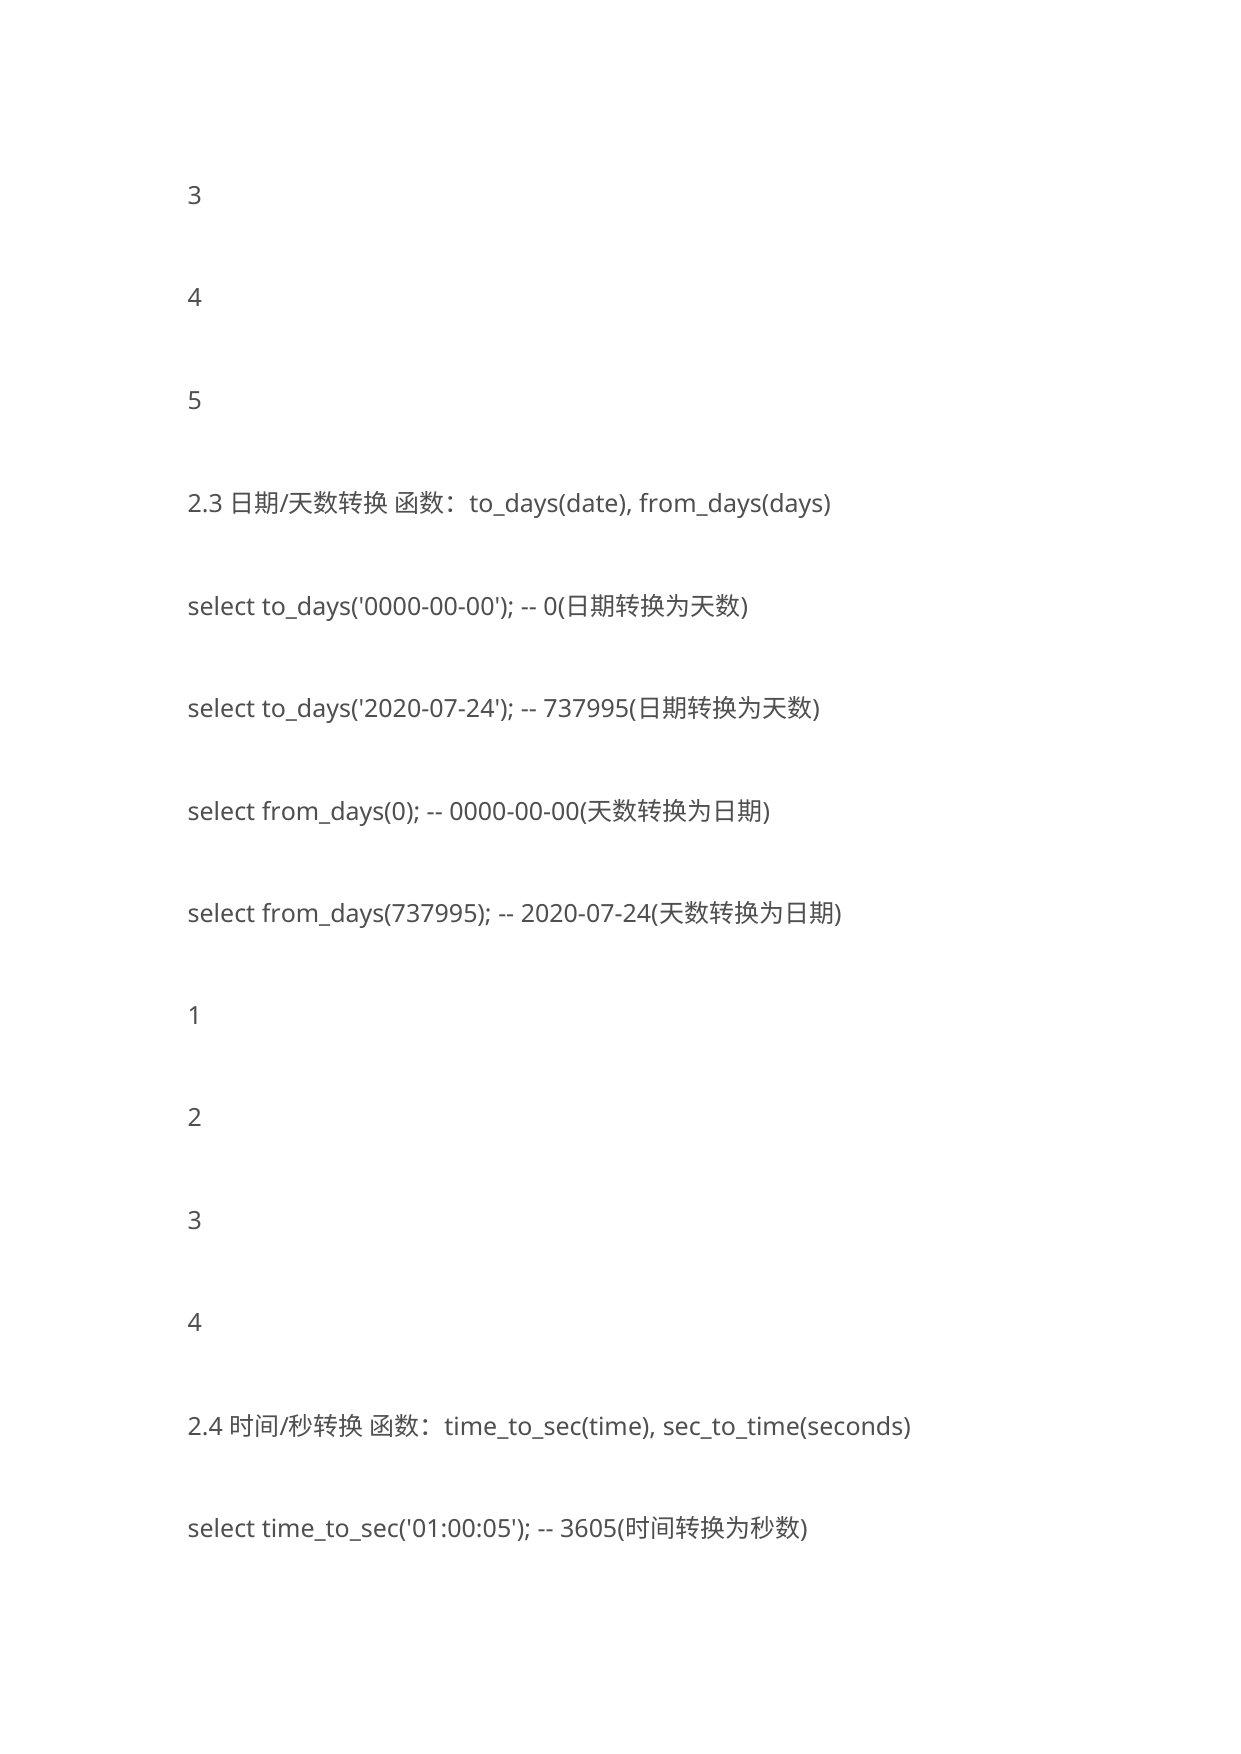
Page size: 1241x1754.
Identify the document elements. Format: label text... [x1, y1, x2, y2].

subtitle 1 [187, 982, 1053, 1047]
subtitle 4 [187, 264, 1053, 329]
subtitle 2 [187, 1084, 1053, 1149]
subtitle select from_days(737995); -- 2020-07-24(天数转换为日期) [187, 879, 1053, 944]
subtitle select time_to_sec('01:00:05'); -- 3605(时间转换为秒数) [187, 1494, 1053, 1559]
subtitle 3 [187, 1187, 1053, 1252]
subtitle 2.3 日期/天数转换 函数：to_days(date), from_days(days) [187, 469, 1053, 534]
subtitle 4 [187, 1289, 1053, 1354]
subtitle 2.4 时间/秒转换 函数：time_to_sec(time), sec_to_time(seconds) [187, 1392, 1053, 1457]
subtitle 3 [187, 162, 1053, 227]
subtitle select from_days(0); -- 0000-00-00(天数转换为日期) [187, 777, 1053, 842]
subtitle select to_days('0000-00-00'); -- 0(日期转换为天数) [187, 572, 1053, 637]
subtitle select to_days('2020-07-24'); -- 737995(日期转换为天数) [187, 674, 1053, 739]
subtitle 5 [187, 367, 1053, 432]
